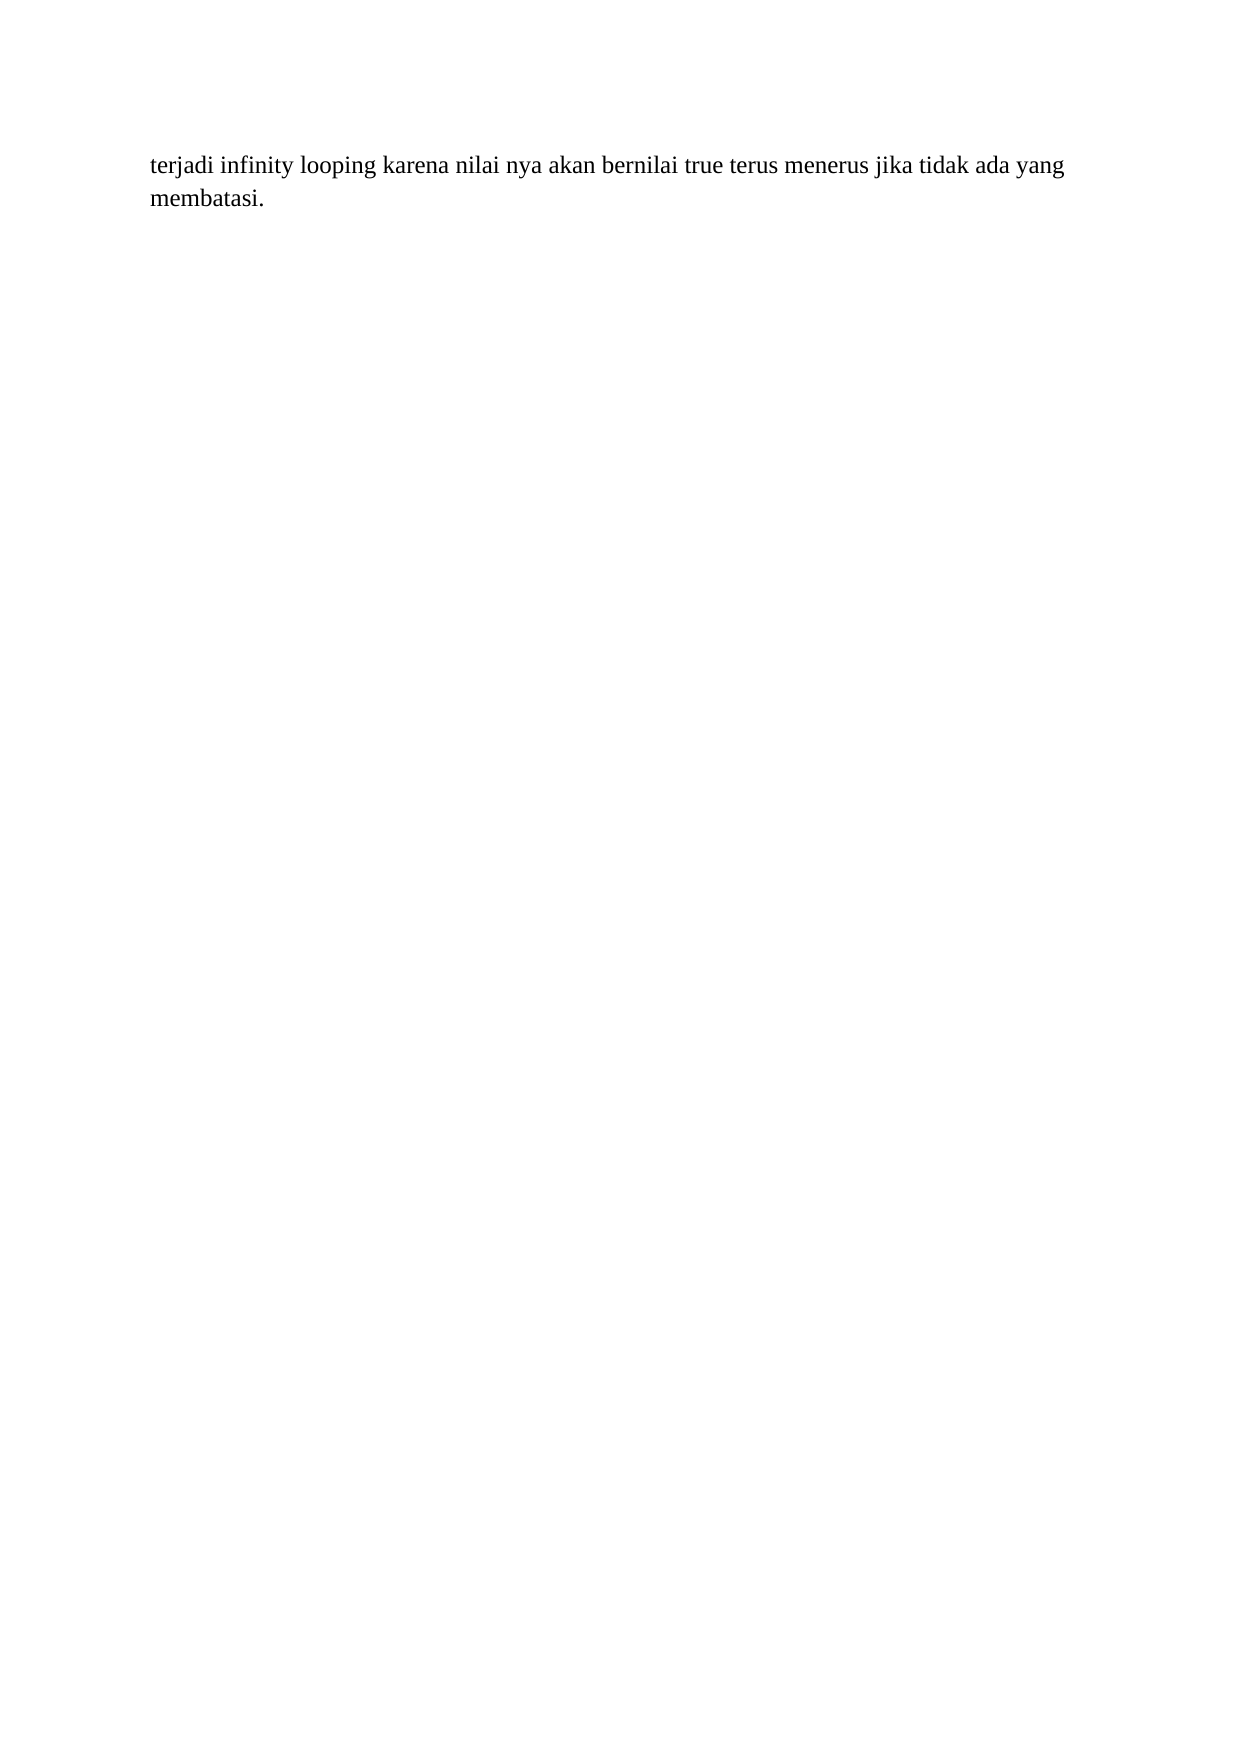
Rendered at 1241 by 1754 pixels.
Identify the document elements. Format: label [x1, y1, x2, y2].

text [150, 150, 1090, 212]
